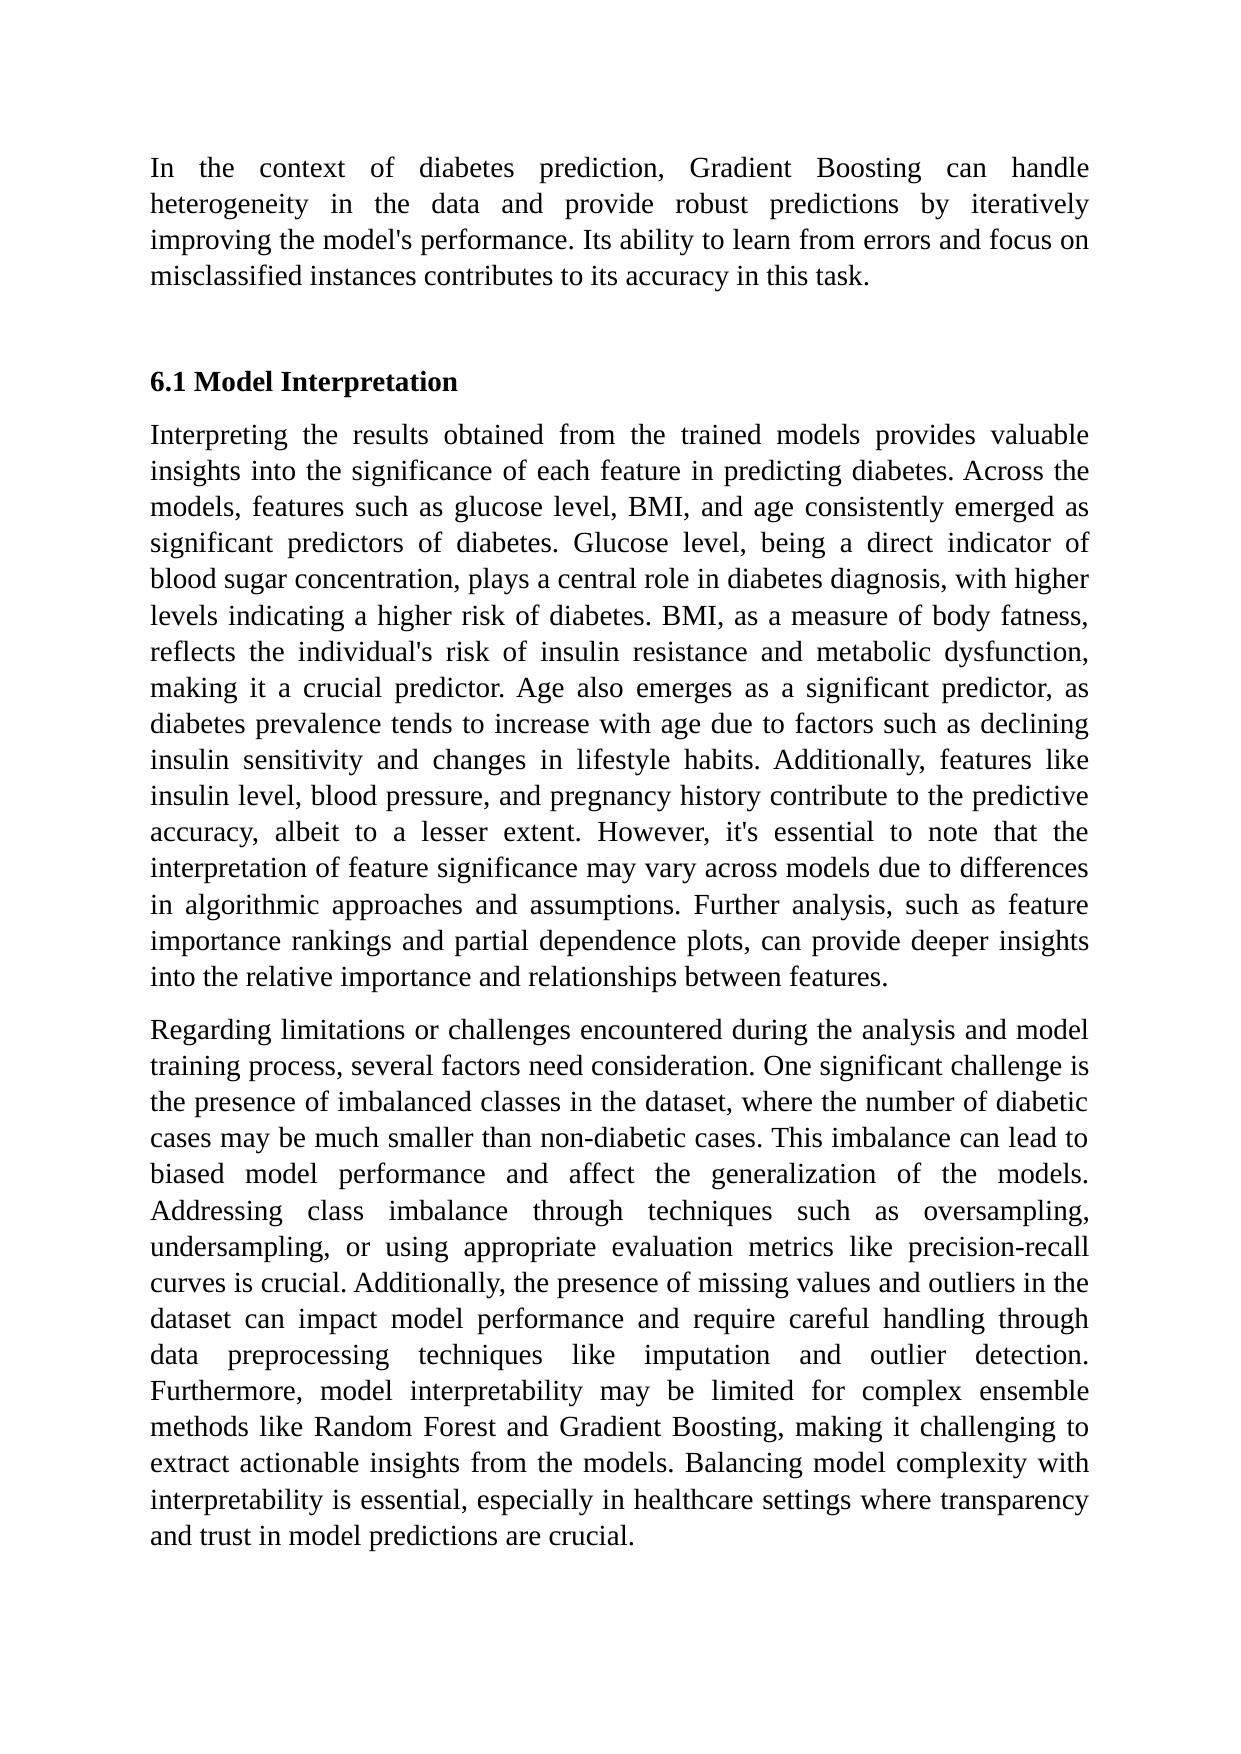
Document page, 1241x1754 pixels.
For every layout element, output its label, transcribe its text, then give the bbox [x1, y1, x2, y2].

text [150, 150, 1090, 292]
text Interpreting the results obtained from the trained models provides valuable insights into the significance of each feature in predicting diabetes. Across the models, features such as glucose level, BMI, and age consistently emerged as significant predictors of diabetes. Glucose level, being a direct indicator of blood sugar concentration, plays a central role in diabetes diagnosis, with higher levels indicating a higher risk of diabetes. BMI, as a measure of body fatness, reflects the individual's risk of insulin resistance and metabolic dysfunction, making it a crucial predictor. Age also emerges as a significant predictor, as diabetes prevalence tends to increase with age due to factors such as declining insulin sensitivity and changes in lifestyle habits. Additionally, features like insulin level, blood pressure, and pregnancy history contribute to the predictive accuracy, albeit to a lesser extent. However, it's essential to note that the interpretation of feature significance may vary across models due to differences in algorithmic approaches and assumptions. Further analysis, such as feature importance rankings and partial dependence plots, can provide deeper insights into the relative importance and relationships between features. [150, 417, 1090, 993]
text Regarding limitations or challenges encountered during the analysis and model training process, several factors need consideration. One significant challenge is the presence of imbalanced classes in the dataset, where the number of diabetic cases may be much smaller than non-diabetic cases. This imbalance can lead to biased model performance and affect the generalization of the models. Addressing class imbalance through techniques such as oversampling, undersampling, or using appropriate evaluation metrics like precision-recall curves is crucial. Additionally, the presence of missing values and outliers in the dataset can impact model performance and require careful handling through data preprocessing techniques like imputation and outlier detection. Furthermore, model interpretability may be limited for complex ensemble methods like Random Forest and Gradient Boosting, making it challenging to extract actionable insights from the models. Balancing model complexity with interpretability is essential, especially in healthcare settings where transparency and trust in model predictions are crucial. [150, 1012, 1090, 1551]
text 6.1 Model Interpretation [150, 364, 1090, 398]
